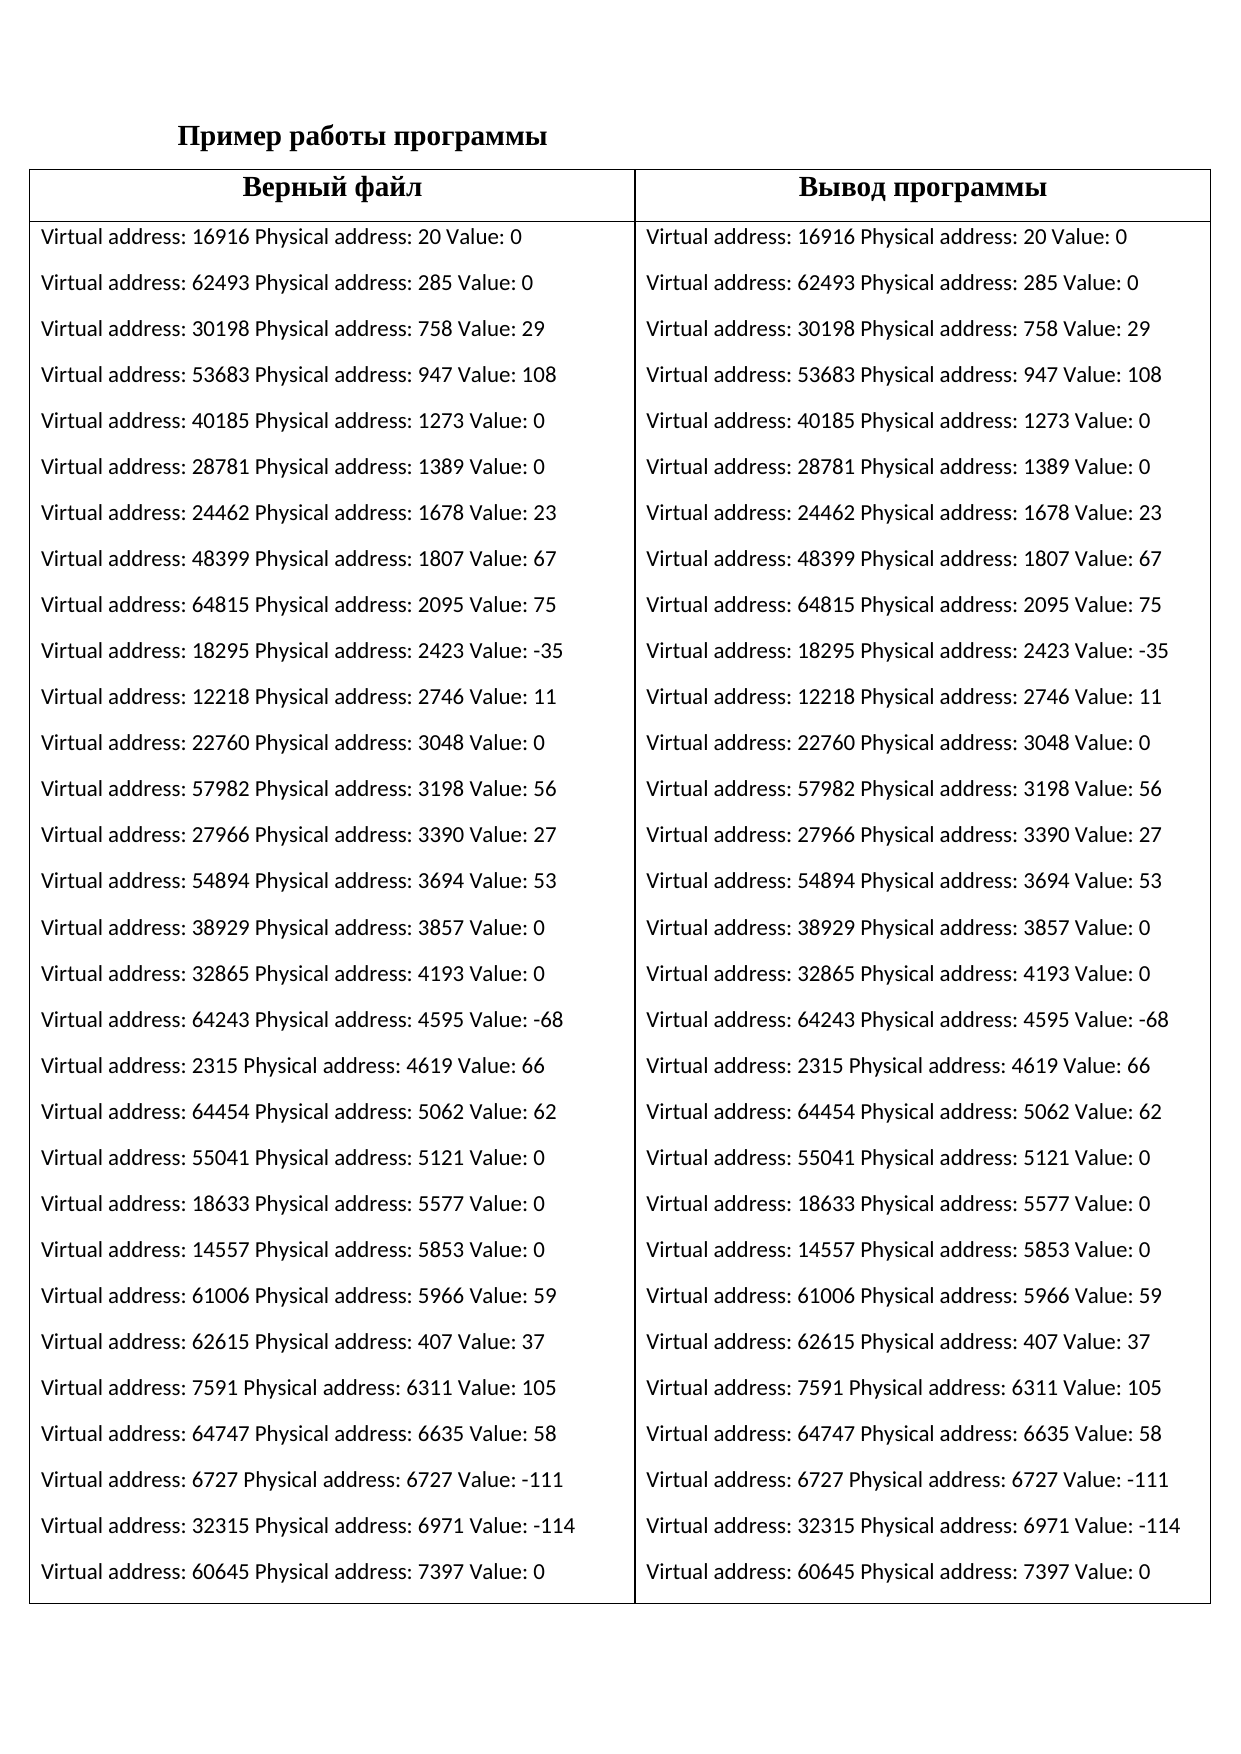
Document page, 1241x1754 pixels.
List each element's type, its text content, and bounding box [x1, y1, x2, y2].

subtitle Пример работы программы [177, 118, 1152, 152]
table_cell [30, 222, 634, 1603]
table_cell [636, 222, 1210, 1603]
table_header Верный файл [30, 170, 634, 221]
table_header Вывод программы [636, 170, 1210, 221]
